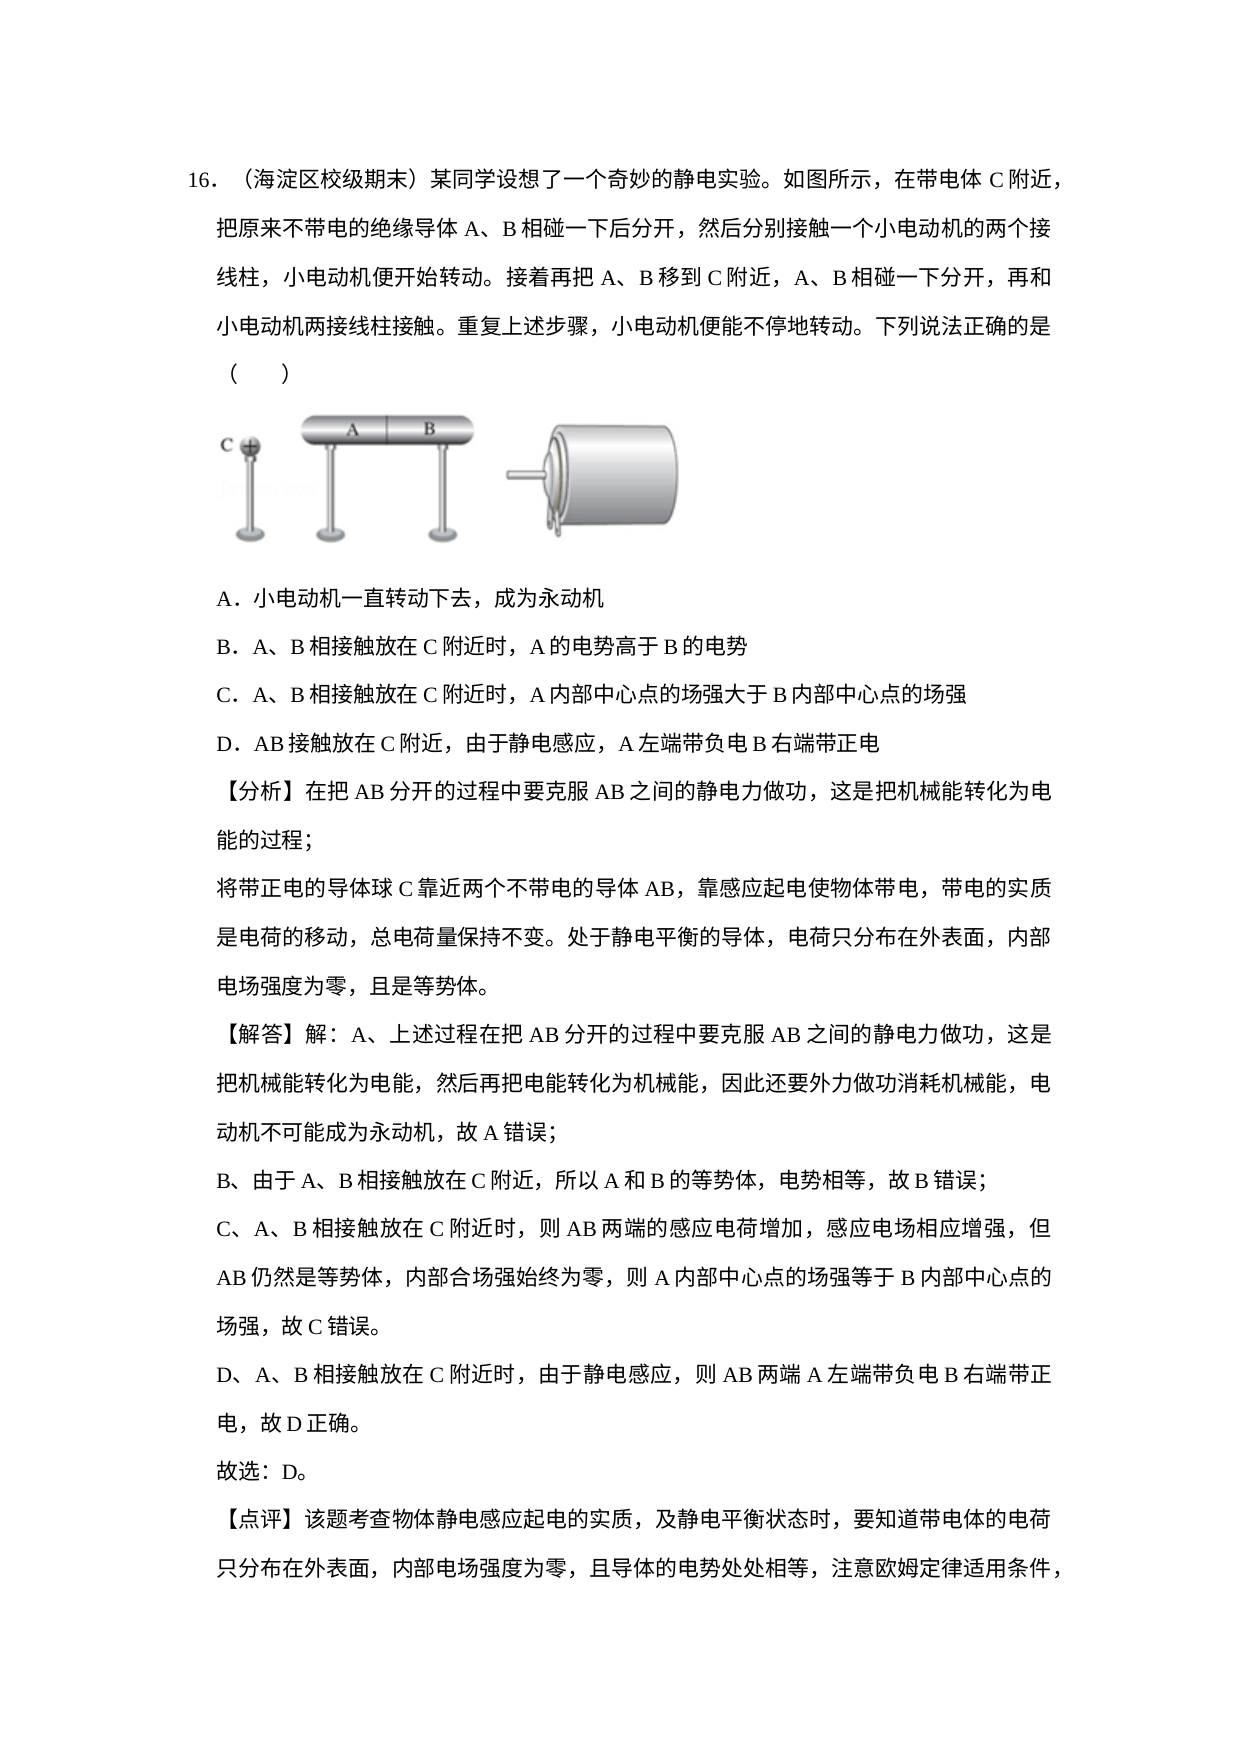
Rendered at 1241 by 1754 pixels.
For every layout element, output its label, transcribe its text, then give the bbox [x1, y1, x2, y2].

picture [216, 405, 685, 549]
text C．A、B相接触放在C附近时，A内部中心点的场强大于B内部中心点的场强 [187, 677, 1053, 709]
text D．AB接触放在C附近，由于静电感应，A左端带负电B右端带正电 [187, 725, 1053, 758]
text C、A、B相接触放在C附近时，则AB两端的感应电荷增加，感应电场相应增强，但AB仍然是等势体，内部合场强始终为零，则A内部中心点的场强等于B内部中心点的场强，故C错误。 [216, 1211, 1053, 1341]
text B、由于A、B相接触放在C附近，所以A和B的等势体，电势相等，故B错误； [216, 1162, 1053, 1195]
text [216, 1502, 1053, 1583]
text 【分析】在把AB分开的过程中要克服AB之间的静电力做功，这是把机械能转化为电能的过程； [216, 774, 1053, 855]
text B．A、B相接触放在C附近时，A的电势高于B的电势 [187, 629, 1053, 661]
text D、A、B相接触放在C附近时，由于静电感应，则AB两端A左端带负电B右端带正电，故D正确。 [216, 1357, 1053, 1438]
text 故选：D。 [216, 1454, 1053, 1486]
text 16．（海淀区校级期末）某同学设想了一个奇妙的静电实验。如图所示，在带电体C附近，把原来不带电的绝缘导体A、B相碰一下后分开，然后分别接触一个小电动机的两个接线柱，小电动机便开始转动。接着再把A、B移到C附近，A、B相碰一下分开，再和小电动机两接线柱接触。重复上述步骤，小电动机便能不停地转动。下列说法正确的是（ ） [187, 162, 1053, 389]
text 【解答】解：A、上述过程在把AB分开的过程中要克服AB之间的静电力做功，这是把机械能转化为电能，然后再把电能转化为机械能，因此还要外力做功消耗机械能，电动机不可能成为永动机，故A错误； [216, 1017, 1053, 1147]
text A．小电动机一直转动下去，成为永动机 [187, 580, 1053, 613]
text 将带正电的导体球C靠近两个不带电的导体AB，靠感应起电使物体带电，带电的实质是电荷的移动，总电荷量保持不变。处于静电平衡的导体，电荷只分布在外表面，内部电场强度为零，且是等势体。 [216, 871, 1053, 1001]
